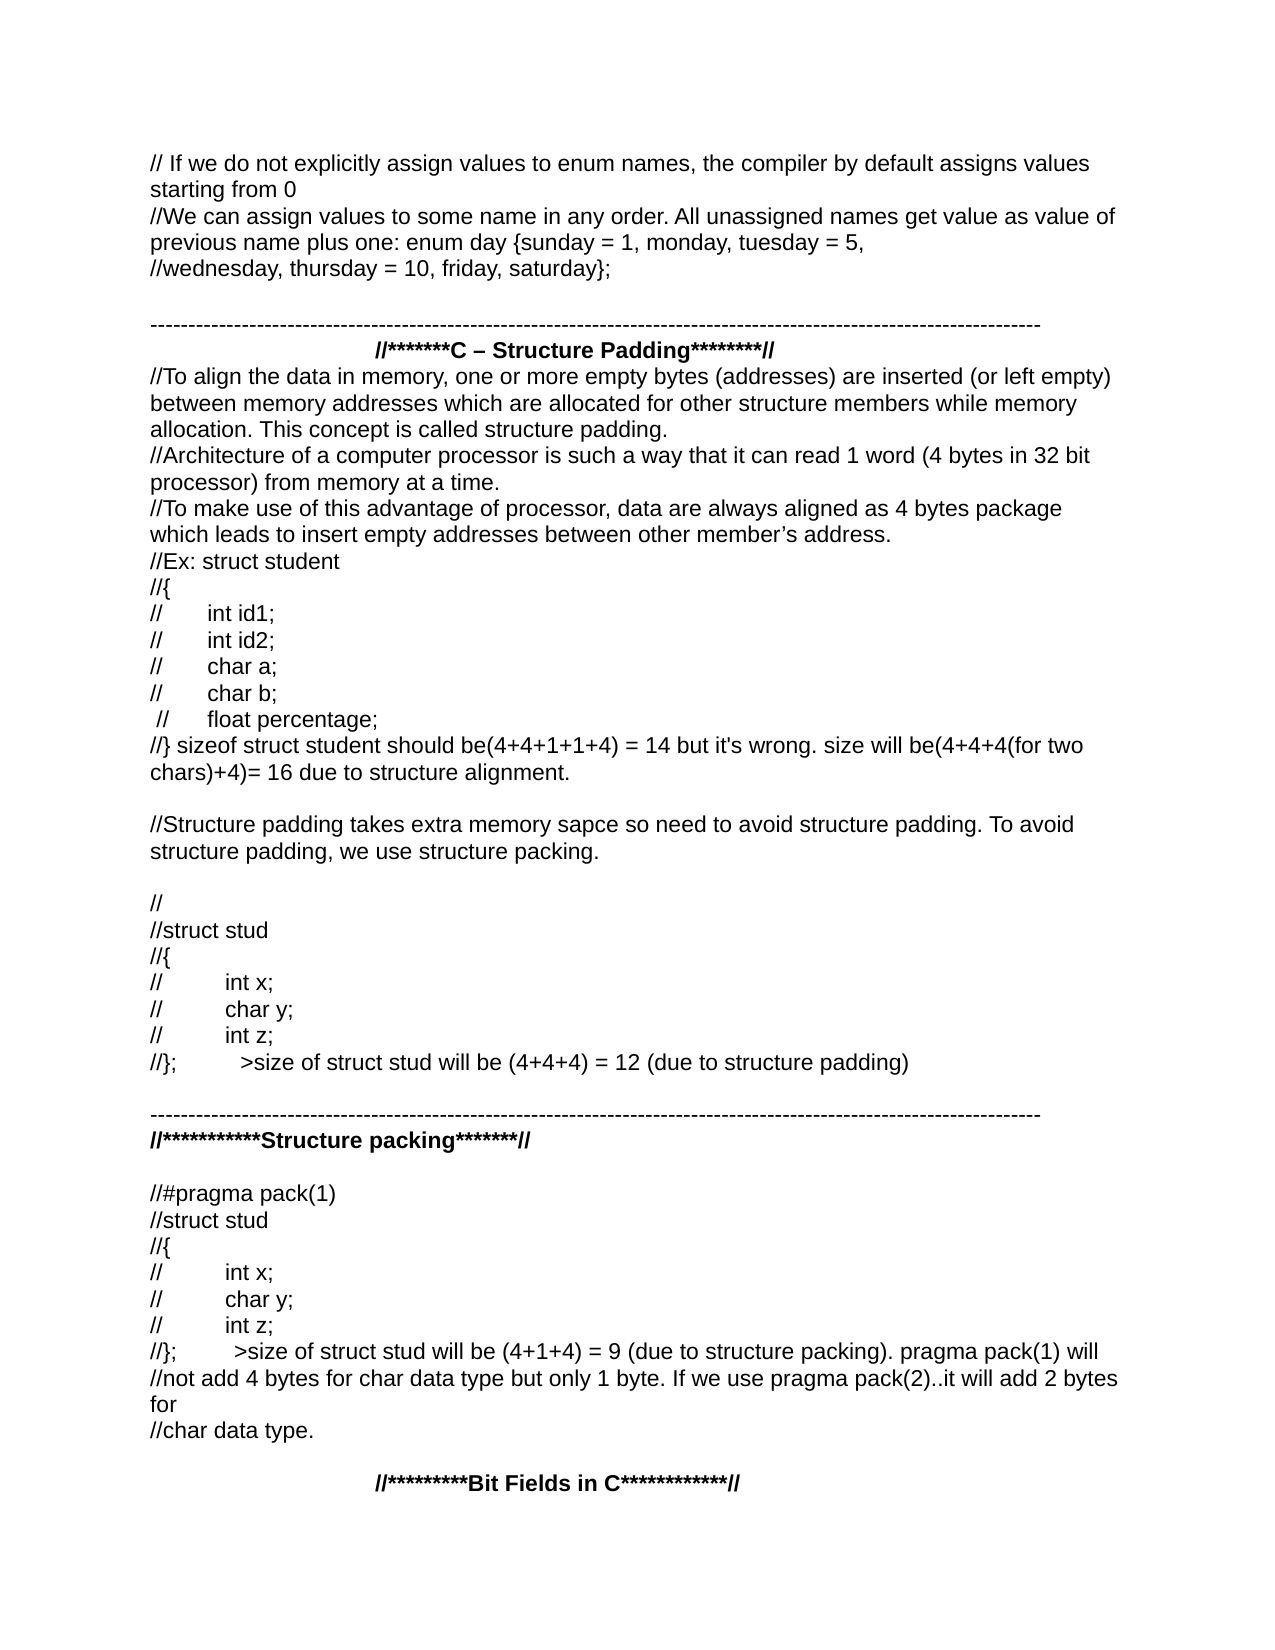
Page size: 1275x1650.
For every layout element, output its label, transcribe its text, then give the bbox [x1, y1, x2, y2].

text //{ [150, 574, 1125, 600]
text // char y; [150, 1286, 1125, 1312]
text // int z; [150, 1312, 1125, 1338]
text //}; >size of struct stud will be (4+1+4) = 9 (due to structure packing). pragma pack(1) will [150, 1338, 1125, 1365]
text // char a; [150, 653, 1125, 679]
text // float percentage; [150, 706, 1125, 732]
text //{ [150, 1233, 1125, 1259]
text --------------------------------------------------------------------------------------------------------------------- //*******C – Structure Padding********// [150, 311, 1125, 363]
text // char b; [150, 679, 1125, 706]
text //char data type. [150, 1417, 1125, 1444]
text // int x; [150, 1259, 1125, 1286]
text // If we do not explicitly assign values to enum names, the compiler by default assigns values starting from 0 [150, 150, 1125, 203]
text // char y; [150, 996, 1125, 1022]
text //struct stud [150, 1207, 1125, 1233]
text // int id2; [150, 627, 1125, 653]
text //not add 4 bytes for char data type but only 1 byte. If we use pragma pack(2)..it will add 2 bytes for [150, 1365, 1125, 1417]
text //To align the data in memory, one or more empty bytes (addresses) are inserted (or left empty) between memory addresses which are allocated for other structure members while memory allocation. This concept is called structure padding. [150, 363, 1125, 442]
text //Structure padding takes extra memory sapce so need to avoid structure padding. To avoid structure padding, we use structure packing. [150, 811, 1125, 864]
text //{ [150, 943, 1125, 969]
text //#pragma pack(1) [150, 1180, 1125, 1207]
text //} sizeof struct student should be(4+4+1+1+4) = 14 but it's wrong. size will be(4+4+4(for two chars)+4)= 16 due to structure alignment. [150, 732, 1125, 785]
text //}; >size of struct stud will be (4+4+4) = 12 (due to structure padding) [150, 1048, 1125, 1075]
text //wednesday, thursday = 10, friday, saturday}; [150, 255, 1125, 282]
text // int x; [150, 969, 1125, 996]
text //Ex: struct student [150, 548, 1125, 574]
text //To make use of this advantage of processor, data are always aligned as 4 bytes package which leads to insert empty addresses between other member’s address. [150, 495, 1125, 548]
text //We can assign values to some name in any order. All unassigned names get value as value of previous name plus one: enum day {sunday = 1, monday, tuesday = 5, [150, 203, 1125, 255]
text // [150, 890, 1125, 917]
text --------------------------------------------------------------------------------------------------------------------- //***********Structure packing*******// [150, 1101, 1125, 1154]
text // int id1; [150, 600, 1125, 627]
text //struct stud [150, 917, 1125, 943]
text //*********Bit Fields in C************// [150, 1470, 1125, 1496]
text // int z; [150, 1022, 1125, 1048]
text //Architecture of a computer processor is such a way that it can read 1 word (4 bytes in 32 bit processor) from memory at a time. [150, 442, 1125, 495]
